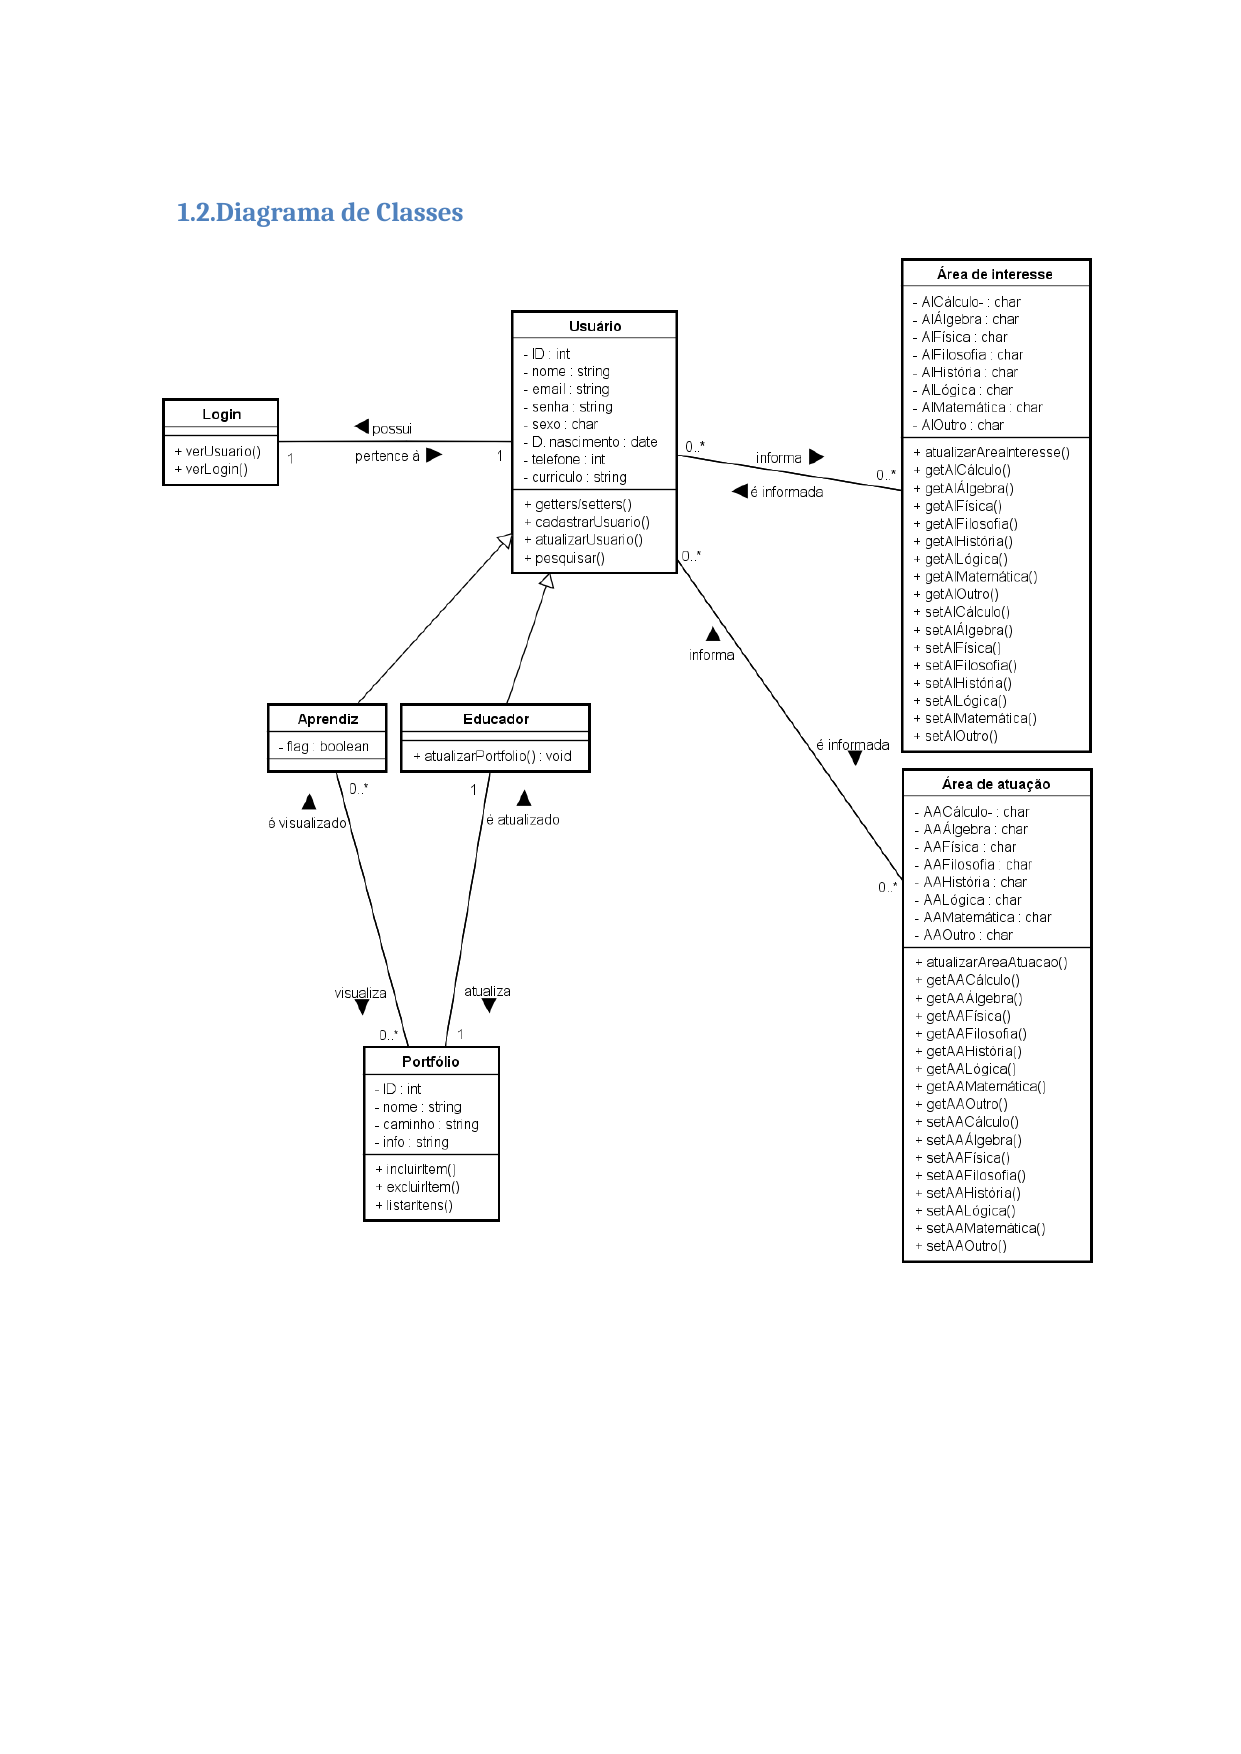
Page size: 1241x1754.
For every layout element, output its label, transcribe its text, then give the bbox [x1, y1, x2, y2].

text 1.2.Diagrama de Classes [177, 197, 1063, 228]
picture [137, 249, 1100, 1271]
